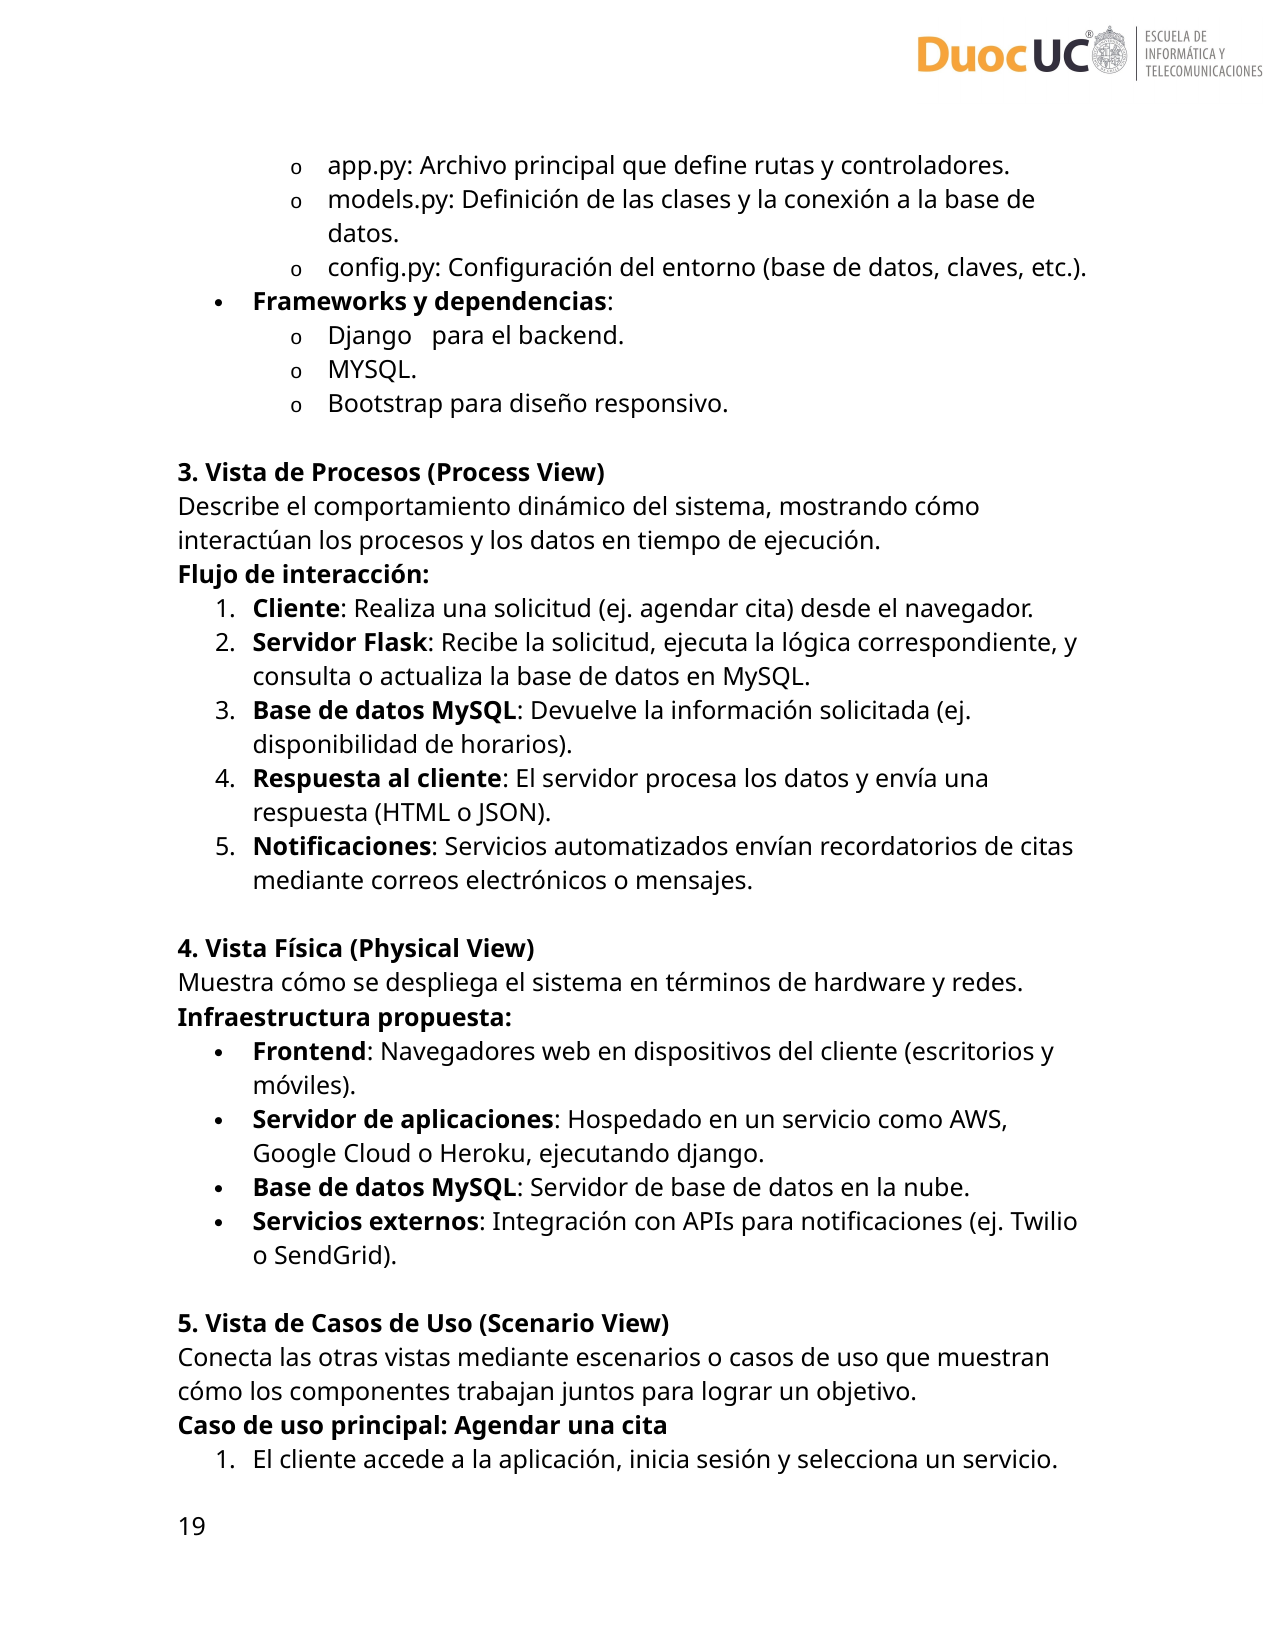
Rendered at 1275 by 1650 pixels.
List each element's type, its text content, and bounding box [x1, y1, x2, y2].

text Conecta las otras vistas mediante escenarios o casos de uso que muestran cómo los componentes trabajan juntos para lograr un objetivo. [177, 1340, 1098, 1408]
list app.py: Archivo principal que define rutas y controladores. [290, 148, 1098, 182]
list models.py: Definición de las clases y la conexión a la base de datos. [290, 182, 1098, 250]
list El cliente accede a la aplicación, inicia sesión y selecciona un servicio. [215, 1442, 1098, 1476]
list Respuesta al cliente: El servidor procesa los datos y envía una respuesta (HTML o JSON). [215, 761, 1098, 829]
text Caso de uso principal: Agendar una cita [177, 1408, 1098, 1442]
text Infraestructura propuesta: [177, 999, 1098, 1033]
list Django para el backend. [290, 318, 1098, 352]
text 5. Vista de Casos de Uso (Scenario View) [177, 1306, 1098, 1340]
text Describe el comportamiento dinámico del sistema, mostrando cómo interactúan los procesos y los datos en tiempo de ejecución. [177, 488, 1098, 556]
list Cliente: Realiza una solicitud (ej. agendar cita) desde el navegador. [215, 590, 1098, 624]
list Servidor de aplicaciones: Hospedado en un servicio como AWS, Google Cloud o Heroku, ejecutando django. [215, 1101, 1098, 1169]
list Bootstrap para diseño responsivo. [290, 386, 1098, 420]
picture [917, 17, 1263, 104]
text 3. Vista de Procesos (Process View) [177, 454, 1098, 488]
text 4. Vista Física (Physical View) [177, 931, 1098, 965]
list Servidor Flask: Recibe la solicitud, ejecuta la lógica correspondiente, y consulta o actualiza la base de datos en MySQL. [215, 624, 1098, 693]
list config.py: Configuración del entorno (base de datos, claves, etc.). [290, 250, 1098, 284]
list Servicios externos: Integración con APIs para notificaciones (ej. Twilio o SendGrid). [215, 1203, 1098, 1272]
list Base de datos MySQL: Servidor de base de datos en la nube. [215, 1169, 1098, 1203]
list Frontend: Navegadores web en dispositivos del cliente (escritorios y móviles). [215, 1033, 1098, 1101]
list Base de datos MySQL: Devuelve la información solicitada (ej. disponibilidad de horarios). [215, 693, 1098, 761]
text Muestra cómo se despliega el sistema en términos de hardware y redes. [177, 965, 1098, 999]
list Notificaciones: Servicios automatizados envían recordatorios de citas mediante correos electrónicos o mensajes. [215, 829, 1098, 897]
list MYSQL. [290, 352, 1098, 386]
text Flujo de interacción: [177, 556, 1098, 590]
list Frameworks y dependencias: [215, 284, 1098, 318]
